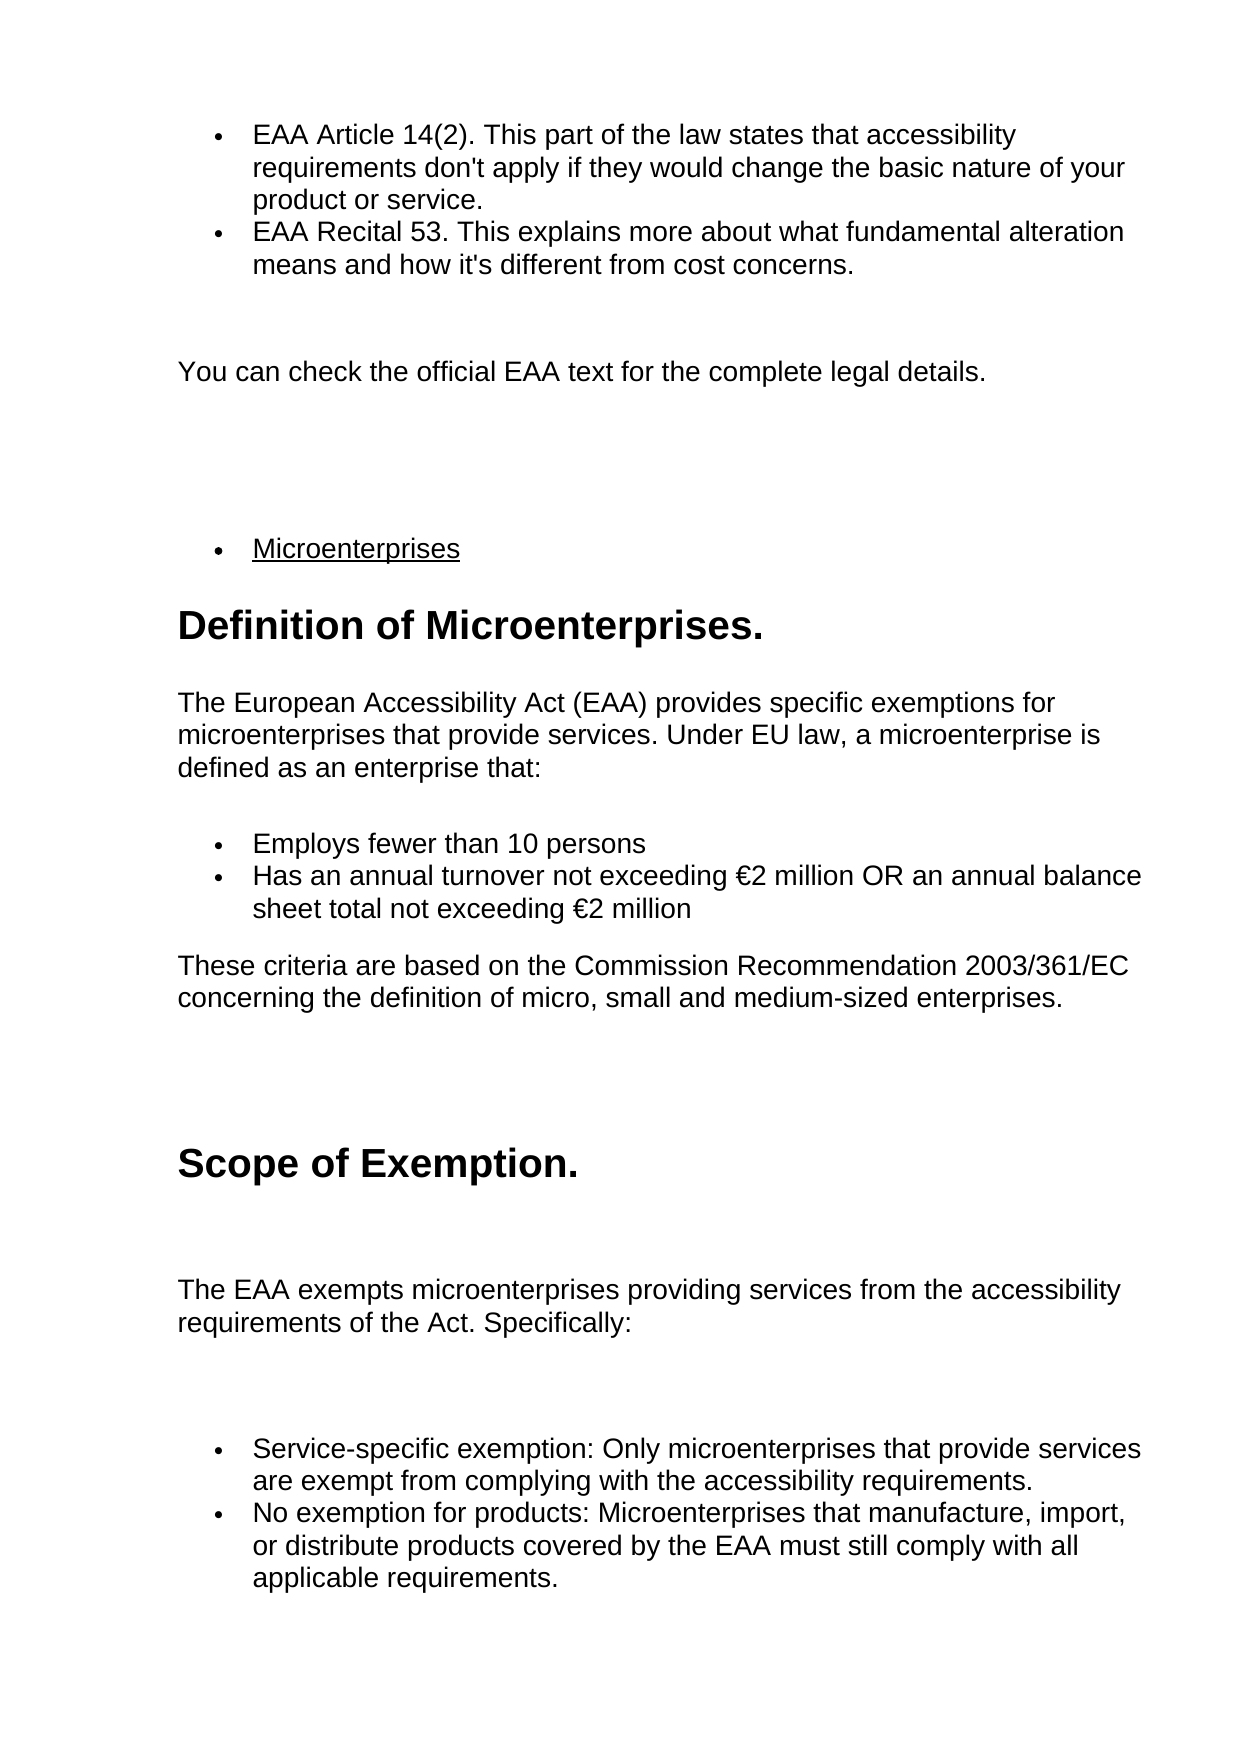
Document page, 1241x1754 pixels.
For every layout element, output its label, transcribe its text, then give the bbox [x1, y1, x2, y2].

list EAA Recital 53. This explains more about what fundamental alteration means and how it's different from cost concerns. [215, 215, 1152, 280]
text The European Accessibility Act (EAA) provides specific exemptions for microenterprises that provide services. Under EU law, a microenterprise is defined as an enterprise that: [177, 686, 1152, 783]
list Has an annual turnover not exceeding €2 million OR an annual balance sheet total not exceeding €2 million [215, 859, 1152, 924]
list Employs fewer than 10 persons [215, 827, 1152, 859]
list EAA Article 14(2). This part of the law states that accessibility requirements don't apply if they would change the basic nature of your product or service. [215, 118, 1152, 215]
text These criteria are based on the Commission Recommendation 2003/361/EC concerning the definition of micro, small and medium-sized enterprises. [177, 949, 1152, 1014]
text Scope of Exemption. [177, 1139, 1152, 1186]
list Service-specific exemption: Only microenterprises that provide services are exempt from complying with the accessibility requirements. [215, 1432, 1152, 1496]
list No exemption for products: Microenterprises that manufacture, import, or distribute products covered by the EAA must still comply with all applicable requirements. [215, 1496, 1152, 1594]
text The EAA exempts microenterprises providing services from the accessibility requirements of the Act. Specifically: [177, 1273, 1152, 1338]
text You can check the official EAA text for the complete legal details. [177, 355, 1152, 387]
list Microenterprises [215, 532, 1152, 564]
text Definition of Microenterprises. [177, 602, 1152, 648]
